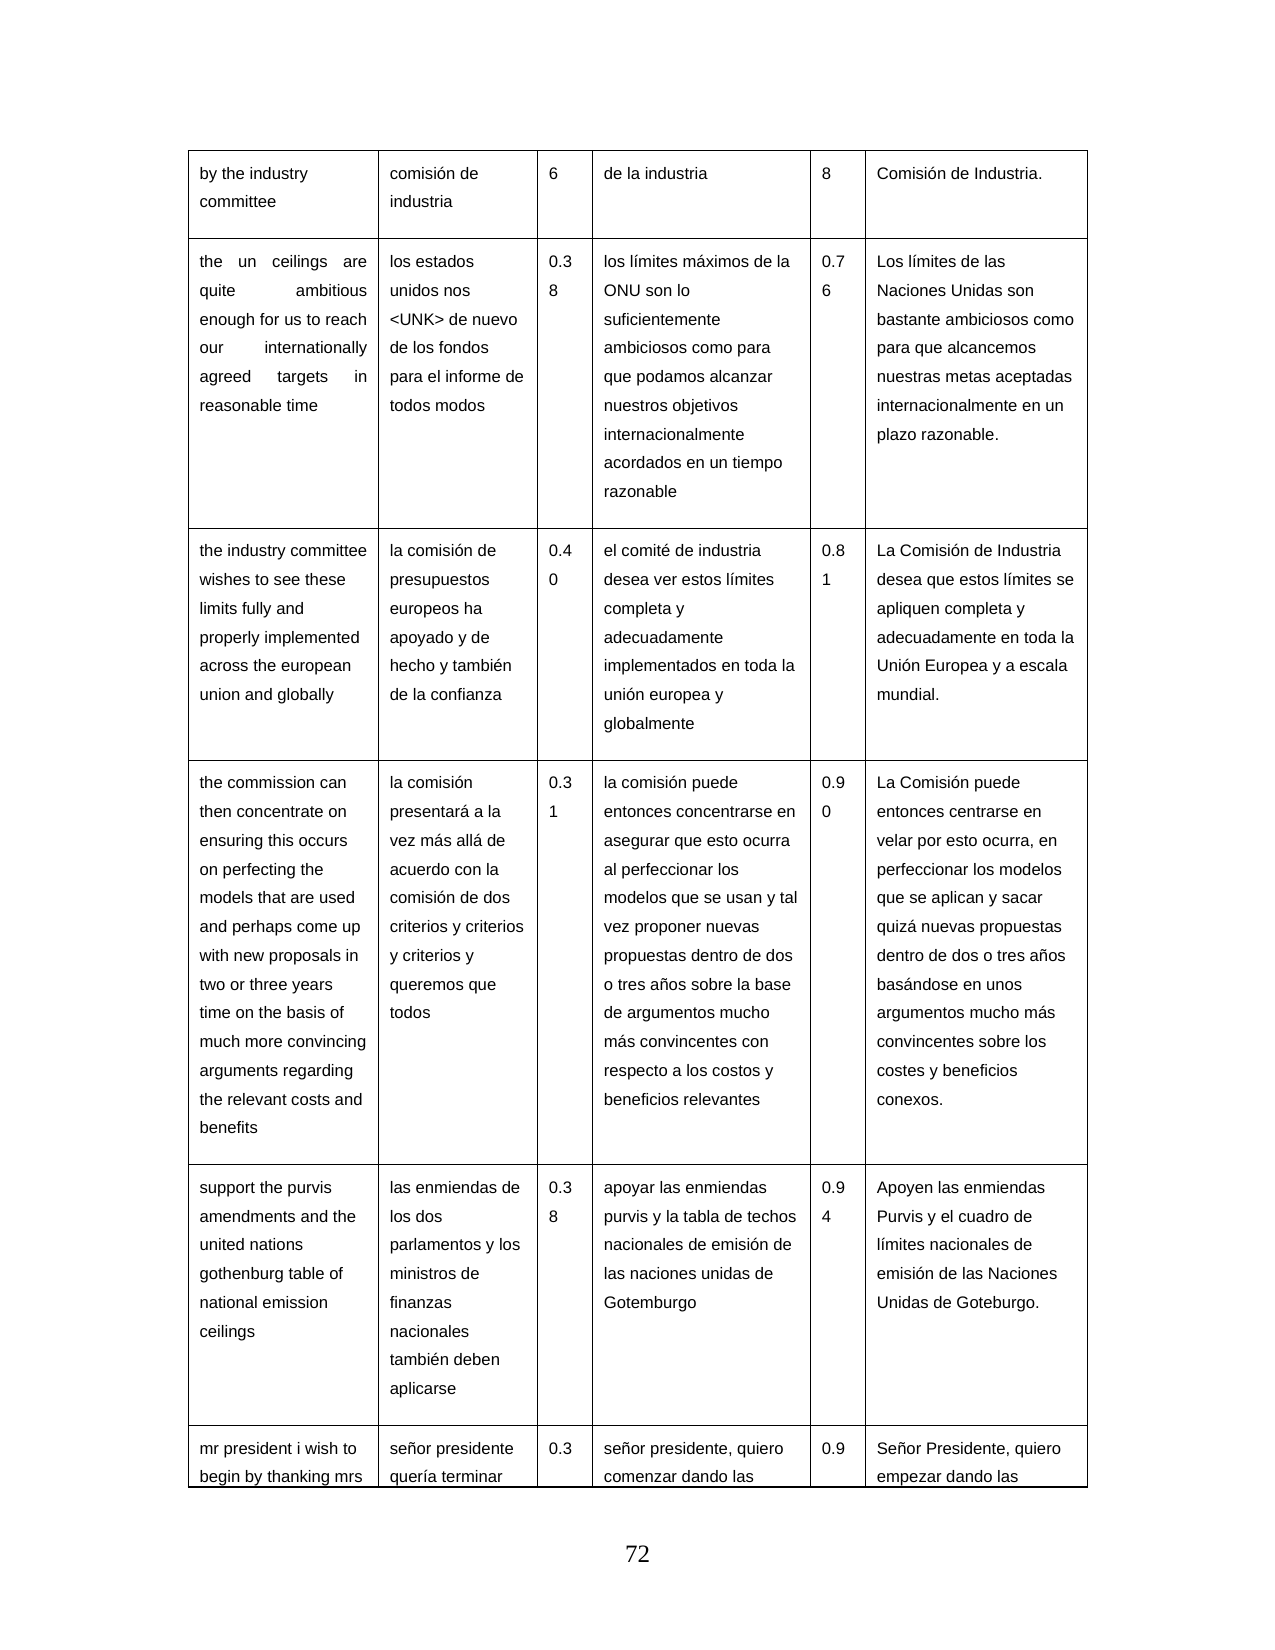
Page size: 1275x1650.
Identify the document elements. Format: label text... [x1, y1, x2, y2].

table_cell 0.88 [811, 151, 865, 238]
table_cell los estados unidos nos <UNK> de nuevo de los fondos para el informe de todos modos [379, 239, 537, 528]
table_cell 0.66 [538, 151, 592, 238]
table_cell 0.31 [538, 761, 592, 1164]
table_cell La Comisión puede entonces centrarse en velar por esto ocurra, en perfeccionar los modelos que se aplican y sacar quizá nuevas propuestas dentro de dos o tres años basándose en unos argumentos mucho más convincentes sobre los costes y beneficios conexos. [866, 761, 1087, 1164]
table_cell 0.93 [811, 1426, 865, 1486]
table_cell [593, 1426, 810, 1486]
table_cell the un ceilings are quite ambitious enough for us to reach our internationally agreed targets in reasonable time [189, 239, 378, 528]
table_cell la comisión de presupuestos europeos ha apoyado y de hecho y también de la confianza [379, 529, 537, 760]
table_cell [866, 151, 1087, 238]
table_cell Los límites de las Naciones Unidas son bastante ambiciosos como para que alcancemos nuestras metas aceptadas internacionalmente en un plazo razonable. [866, 239, 1087, 528]
table_cell 0.81 [811, 529, 865, 760]
table_cell 0.38 [538, 239, 592, 528]
table_cell La Comisión de Industria desea que estos límites se apliquen completa y adecuadamente en toda la Unión Europea y a escala mundial. [866, 529, 1087, 760]
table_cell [189, 151, 378, 238]
table_cell 0.76 [811, 239, 865, 528]
table_cell los límites máximos de la ONU son lo suficientemente ambiciosos como para que podamos alcanzar nuestros objetivos internacionalmente acordados en un tiempo razonable [593, 239, 810, 528]
table_cell el comité de industria desea ver estos límites completa y adecuadamente implementados en toda la unión europea y globalmente [593, 529, 810, 760]
table_cell support the purvis amendments and the united nations gothenburg table of national emission ceilings [189, 1165, 378, 1425]
table_cell las enmiendas de los dos parlamentos y los ministros de finanzas nacionales también deben aplicarse [379, 1165, 537, 1425]
table_cell 0.38 [538, 1426, 592, 1486]
table_cell the industry committee wishes to see these limits fully and properly implemented across the european union and globally [189, 529, 378, 760]
table_cell the commission can then concentrate on ensuring this occurs on perfecting the models that are used and perhaps come up with new proposals in two or three years time on the basis of much more convincing arguments regarding the relevant costs and benefits [189, 761, 378, 1164]
table_cell 0.40 [538, 529, 592, 760]
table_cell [189, 1426, 378, 1486]
table_cell la comisión puede entonces concentrarse en asegurar que esto ocurra al perfeccionar los modelos que se usan y tal vez proponer nuevas propuestas dentro de dos o tres años sobre la base de argumentos mucho más convincentes con respecto a los costos y beneficios relevantes [593, 761, 810, 1164]
table_cell apoyar las enmiendas purvis y la tabla de techos nacionales de emisión de las naciones unidas de Gotemburgo [593, 1165, 810, 1425]
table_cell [379, 1426, 537, 1486]
table_cell 0.38 [538, 1165, 592, 1425]
table_cell la comisión presentará a la vez más allá de acuerdo con la comisión de dos criterios y criterios y criterios y queremos que todos [379, 761, 537, 1164]
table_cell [379, 151, 537, 238]
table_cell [866, 1426, 1087, 1486]
table_cell Apoyen las enmiendas Purvis y el cuadro de límites nacionales de emisión de las Naciones Unidas de Goteburgo. [866, 1165, 1087, 1425]
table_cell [593, 151, 810, 238]
table_cell 0.90 [811, 761, 865, 1164]
table_cell 0.94 [811, 1165, 865, 1425]
